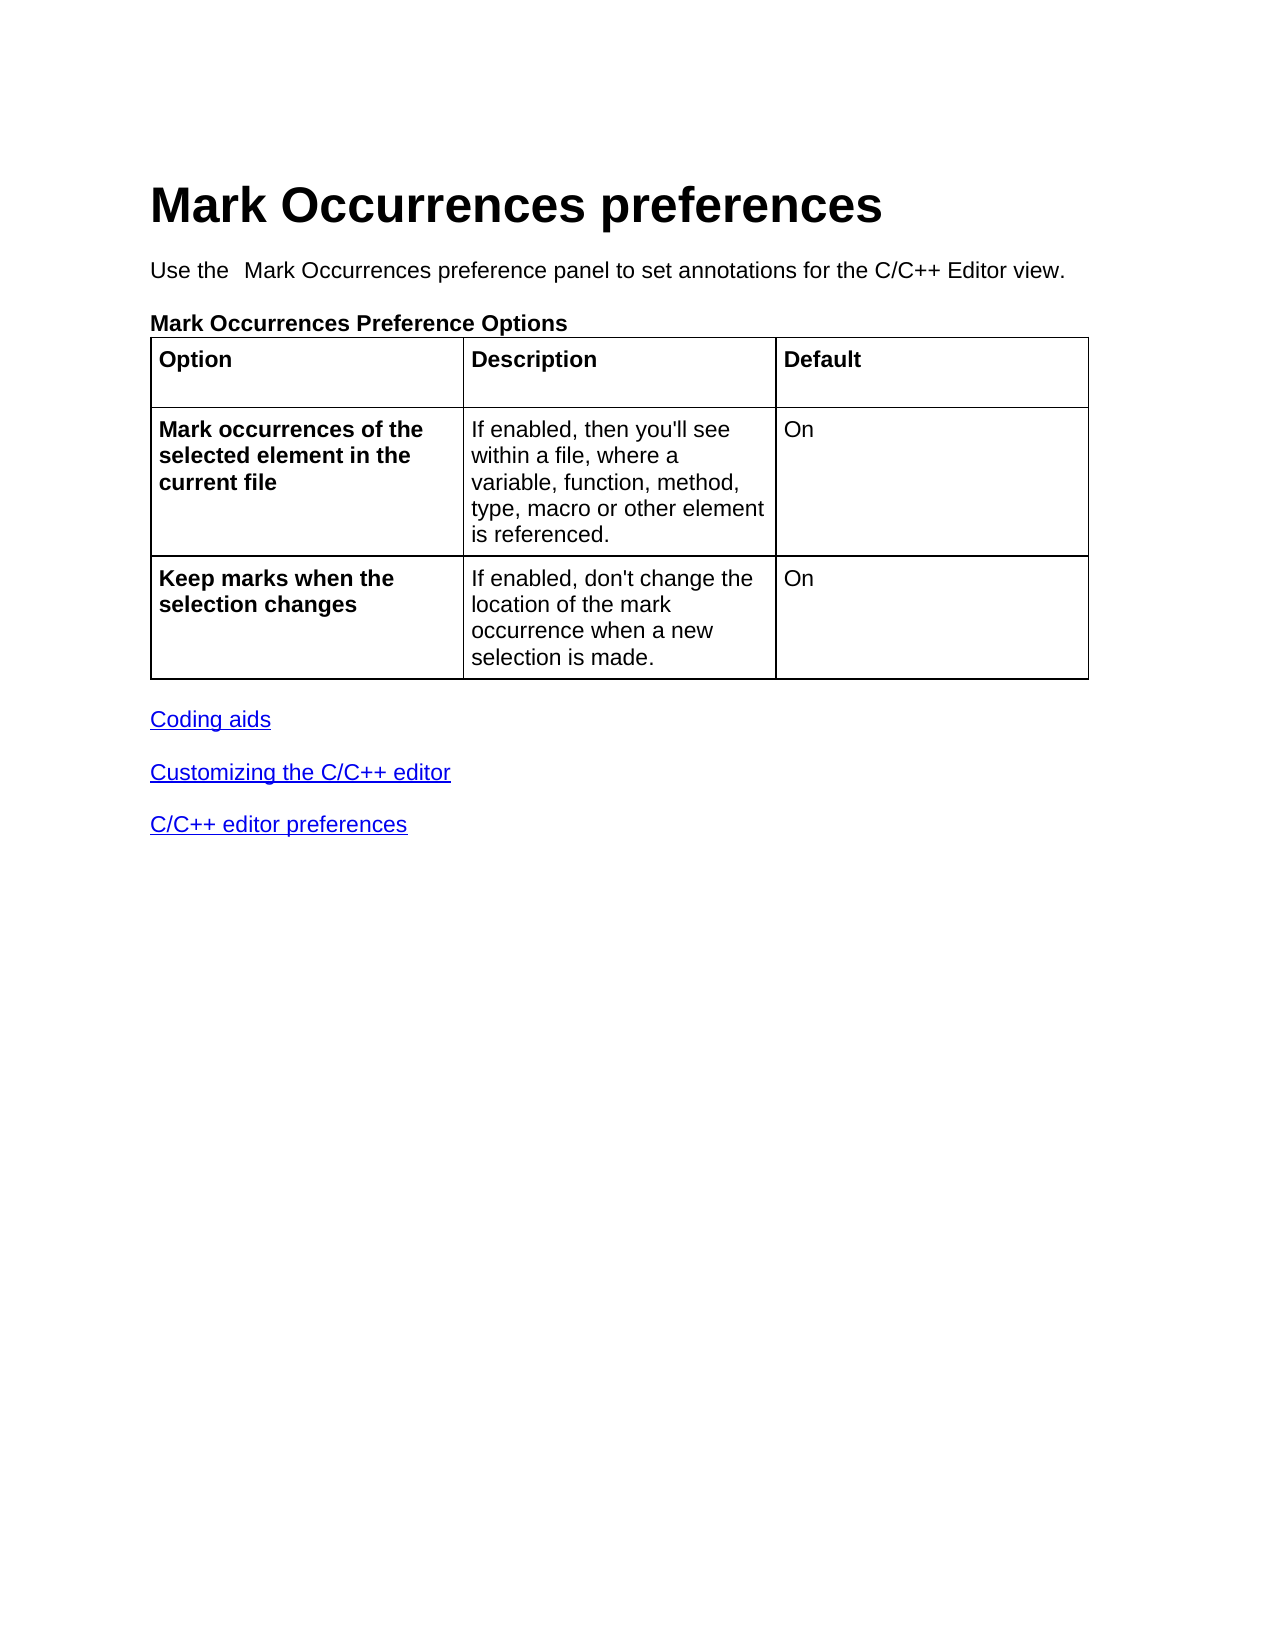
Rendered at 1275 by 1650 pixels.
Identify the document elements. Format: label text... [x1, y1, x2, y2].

table_cell Mark occurrences of the selected element in the current file [152, 408, 463, 555]
text Mark Occurrences Preference Options [150, 310, 1125, 337]
table_cell If enabled, then you'll see within a file, where a variable, function, method, type, macro or other element is referenced. [464, 408, 775, 555]
table_header Option [152, 338, 463, 406]
text C/C++ editor preferences [150, 811, 1125, 838]
table_header Default [777, 338, 1088, 406]
text Coding aids [150, 706, 1125, 732]
table_cell On [777, 408, 1088, 555]
table_cell On [777, 557, 1088, 678]
table_header Description [464, 338, 775, 406]
text Customizing the C/C++ editor [150, 759, 1125, 785]
text Use the Mark Occurrences preference panel to set annotations for the C/C++ Editor view. [150, 257, 1125, 284]
table_cell If enabled, don't change the location of the mark occurrence when a new selection is made. [464, 557, 775, 678]
table_cell Keep marks when the selection changes [152, 557, 463, 678]
subtitle Mark Occurrences preferences [150, 175, 1125, 232]
